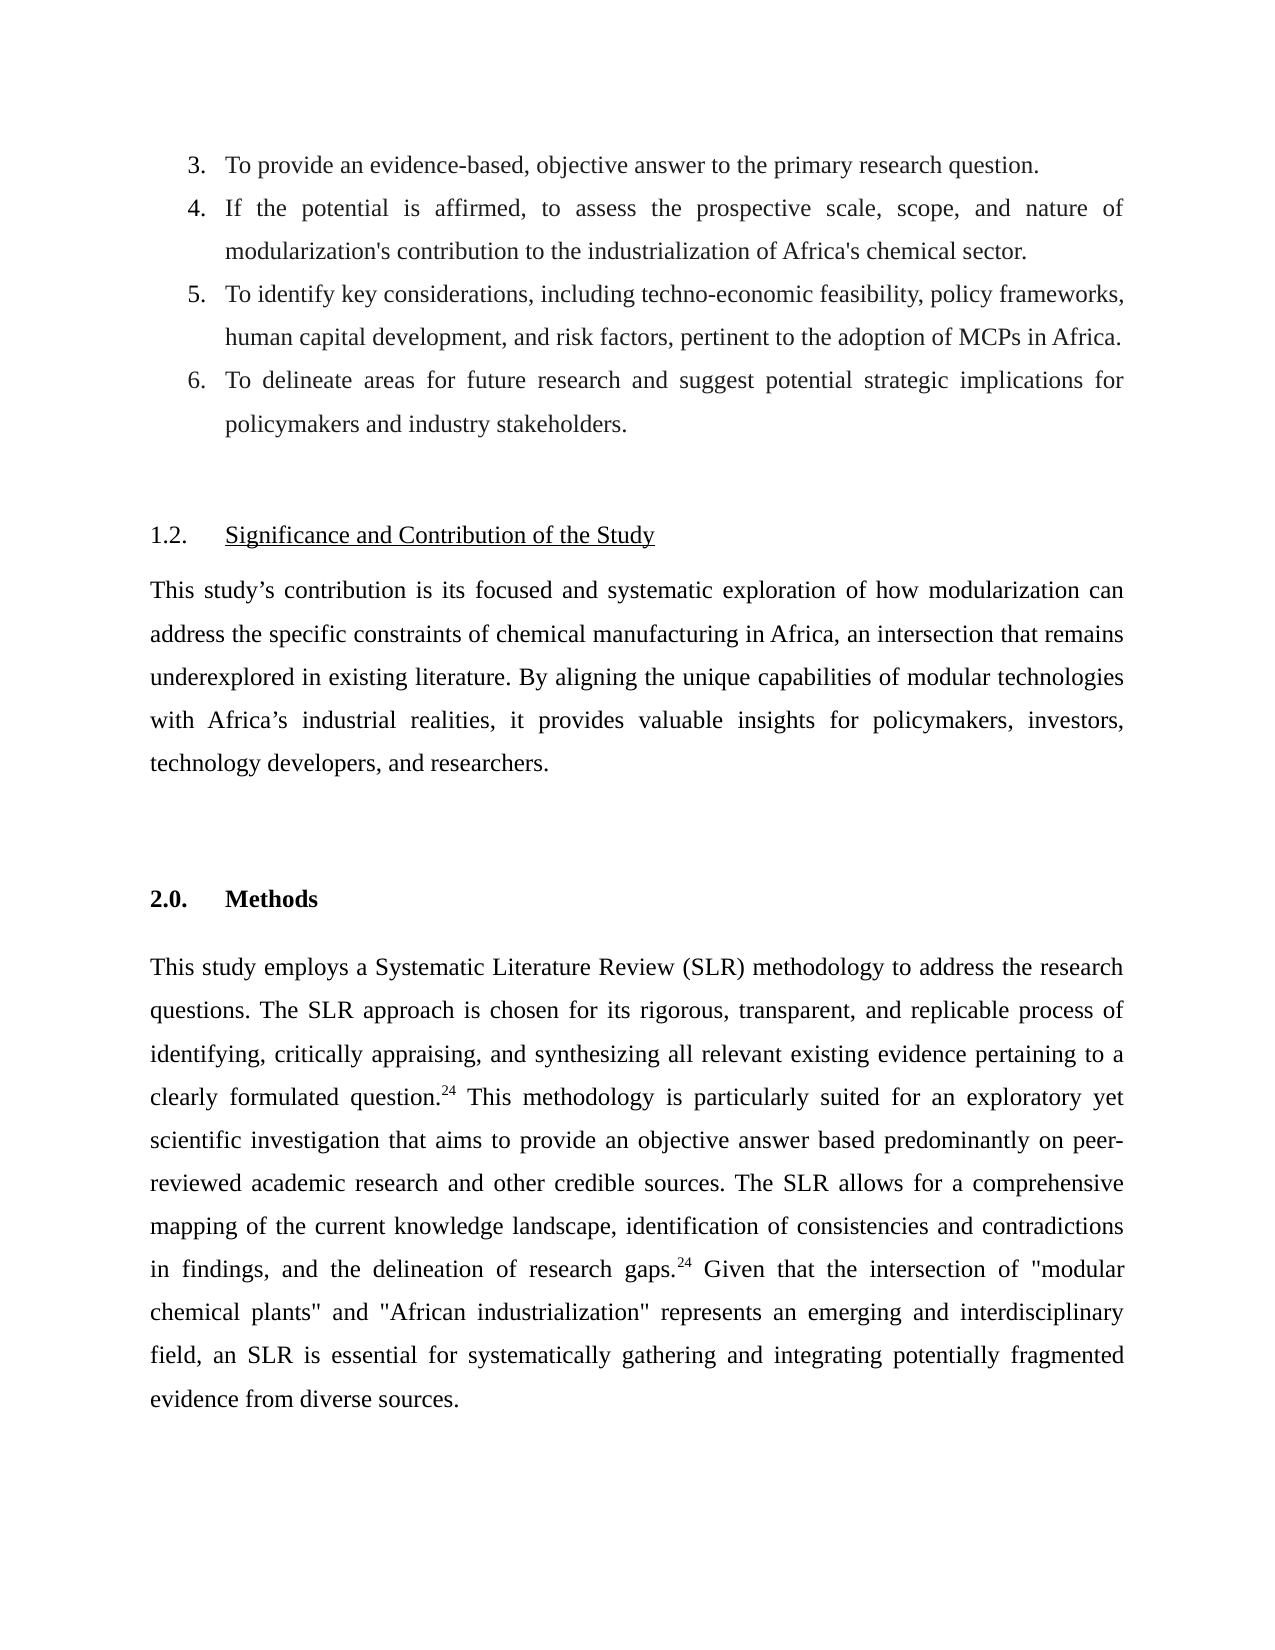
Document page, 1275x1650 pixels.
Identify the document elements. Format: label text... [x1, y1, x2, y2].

list To delineate areas for future research and suggest potential strategic implications for policymakers and industry stakeholders. [187, 366, 1125, 437]
text 1.2. Significance and Contribution of the Study [150, 520, 1125, 549]
text This study employs a Systematic Literature Review (SLR) methodology to address the research questions. The SLR approach is chosen for its rigorous, transparent, and replicable process of identifying, critically appraising, and synthesizing all relevant existing evidence pertaining to a clearly formulated question.24 This methodology is particularly suited for an exploratory yet scientific investigation that aims to provide an objective answer based predominantly on peer-reviewed academic research and other credible sources. The SLR allows for a comprehensive mapping of the current knowledge landscape, identification of consistencies and contradictions in findings, and the delineation of research gaps.24 Given that the intersection of "modular chemical plants" and "African industrialization" represents an emerging and interdisciplinary field, an SLR is essential for systematically gathering and integrating potentially fragmented evidence from diverse sources. [150, 952, 1125, 1412]
text 2.0. Methods [150, 884, 1125, 913]
list To identify key considerations, including techno-economic feasibility, policy frameworks, human capital development, and risk factors, pertinent to the adoption of MCPs in Africa. [187, 279, 1125, 351]
list To provide an evidence-based, objective answer to the primary research question. [187, 150, 1125, 179]
list If the potential is affirmed, to assess the prospective scale, scope, and nature of modularization's contribution to the industrialization of Africa's chemical sector. [187, 193, 1125, 265]
text This study’s contribution is its focused and systematic exploration of how modularization can address the specific constraints of chemical manufacturing in Africa, an intersection that remains underexplored in existing literature. By aligning the unique capabilities of modular technologies with Africa’s industrial realities, it provides valuable insights for policymakers, investors, technology developers, and researchers. [150, 576, 1125, 777]
